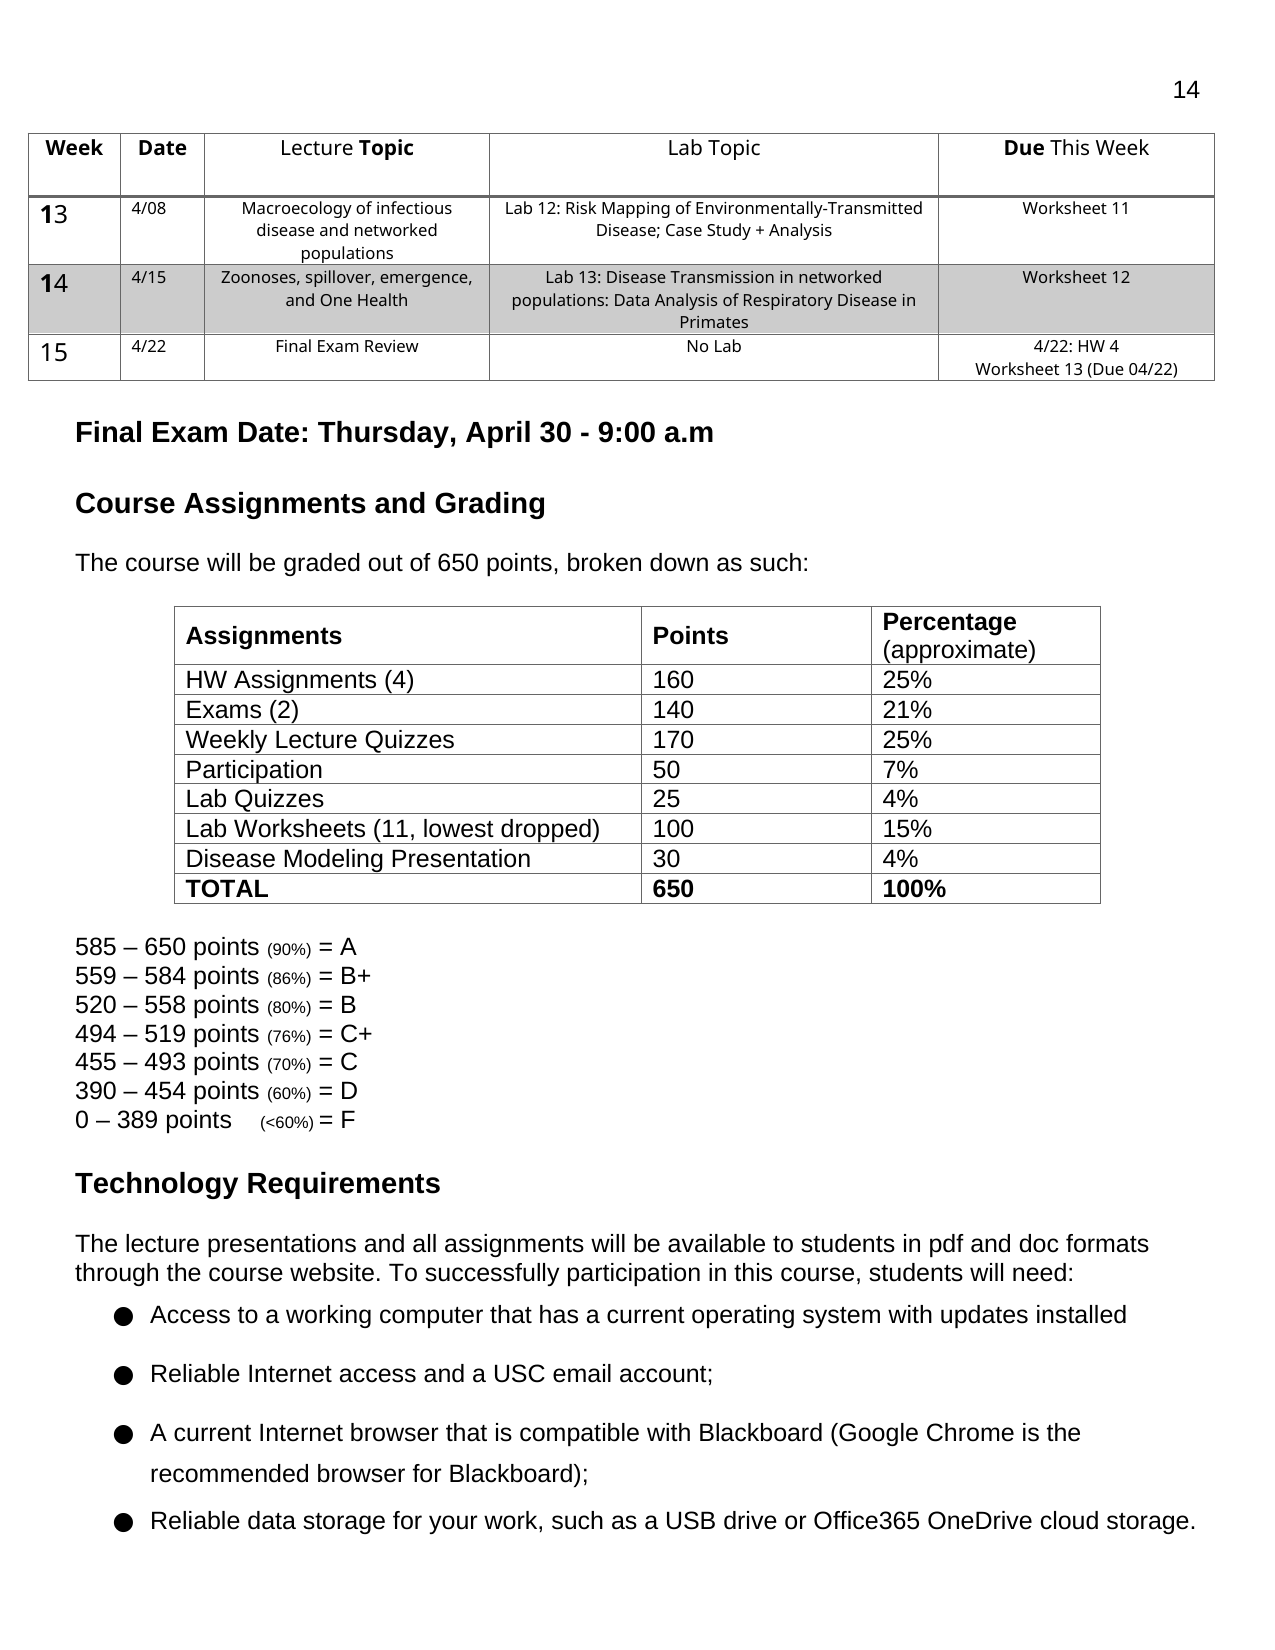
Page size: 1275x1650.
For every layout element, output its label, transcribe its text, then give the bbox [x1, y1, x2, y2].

table_header Date [121, 134, 204, 195]
table_cell 25% [872, 725, 1100, 753]
text Final Exam Date: Thursday, April 30 - 9:00 a.m [75, 414, 1200, 448]
table_cell No Lab [490, 335, 938, 380]
table_cell 4/15 [121, 265, 204, 333]
table_header Due This Week [939, 134, 1214, 195]
list Access to a working computer that has a current operating system with updates installed [112, 1286, 1200, 1337]
text 559 – 584 points (86%) = B+ [75, 961, 1200, 990]
text The course will be graded out of 650 points, broken down as such: [75, 548, 1200, 577]
table_cell Lab Quizzes [175, 784, 641, 813]
table_header Lecture Topic [205, 134, 489, 195]
text 494 – 519 points (76%) = C+ [75, 1018, 1200, 1047]
text 520 – 558 points (80%) = B [75, 990, 1200, 1018]
table_cell 13 [29, 198, 120, 264]
table_cell 15 [29, 335, 120, 380]
table_cell 100% [872, 874, 1100, 902]
table_cell TOTAL [175, 874, 641, 902]
list A current Internet browser that is compatible with Blackboard (Google Chrome is the recommended browser for Blackboard); [112, 1404, 1200, 1488]
table_cell Participation [175, 755, 641, 783]
table_cell Worksheet 12 [939, 265, 1214, 333]
subtitle Technology Requirements [75, 1166, 1200, 1200]
table_cell Exams (2) [175, 695, 641, 724]
table_cell 4/22 [121, 335, 204, 380]
table_cell 50 [642, 755, 871, 783]
table_cell 15% [872, 814, 1100, 843]
table_cell 100 [642, 814, 871, 843]
table_cell 4% [872, 844, 1100, 873]
table_cell 21% [872, 695, 1100, 724]
text 0 – 389 points (<60%) = F [75, 1105, 1200, 1133]
list Reliable data storage for your work, such as a USB drive or Office365 OneDrive cloud storage. [112, 1492, 1200, 1544]
table_cell 25% [872, 665, 1100, 694]
table_cell Zoonoses, spillover, emergence, and One Health [205, 265, 489, 333]
list Reliable Internet access and a USC email account; [112, 1345, 1200, 1396]
table_cell 14 [29, 265, 120, 333]
table_cell 4% [872, 784, 1100, 813]
table_cell Lab Worksheets (11, lowest dropped) [175, 814, 641, 843]
table_cell 4/22: HW 4 Worksheet 13 (Due 04/22) [939, 335, 1214, 380]
table_header Lab Topic [490, 134, 938, 195]
text The lecture presentations and all assignments will be available to students in pdf and doc formats through the course website. To successfully participation in this course, students will need: [75, 1229, 1200, 1286]
table_cell Macroecology of infectious disease and networked populations [205, 198, 489, 264]
table_cell HW Assignments (4) [175, 665, 641, 694]
table_cell Weekly Lecture Quizzes [175, 725, 641, 753]
table_cell Disease Modeling Presentation [175, 844, 641, 873]
table_cell 650 [642, 874, 871, 902]
text 585 – 650 points (90%) = A [75, 932, 1200, 961]
table_cell 170 [642, 725, 871, 753]
table_header Week [29, 134, 120, 195]
table_cell 25 [642, 784, 871, 813]
table_cell 160 [642, 665, 871, 694]
text 455 – 493 points (70%) = C [75, 1047, 1200, 1076]
table_cell 30 [642, 844, 871, 873]
table_cell Lab 13: Disease Transmission in networked populations: Data Analysis of Respiratory Disease in Primates [490, 265, 938, 333]
table_cell Worksheet 11 [939, 198, 1214, 264]
text 390 – 454 points (60%) = D [75, 1076, 1200, 1105]
table_cell 7% [872, 755, 1100, 783]
table_cell 4/08 [121, 198, 204, 264]
table_header Percentage (approximate) [872, 607, 1100, 664]
table_header Assignments [175, 607, 641, 664]
table_cell Lab 12: Risk Mapping of Environmentally-Transmitted Disease; Case Study + Analysis [490, 198, 938, 264]
table_cell 140 [642, 695, 871, 724]
table_header Points [642, 607, 871, 664]
subtitle Course Assignments and Grading [75, 486, 1200, 519]
table_cell Final Exam Review [205, 335, 489, 380]
